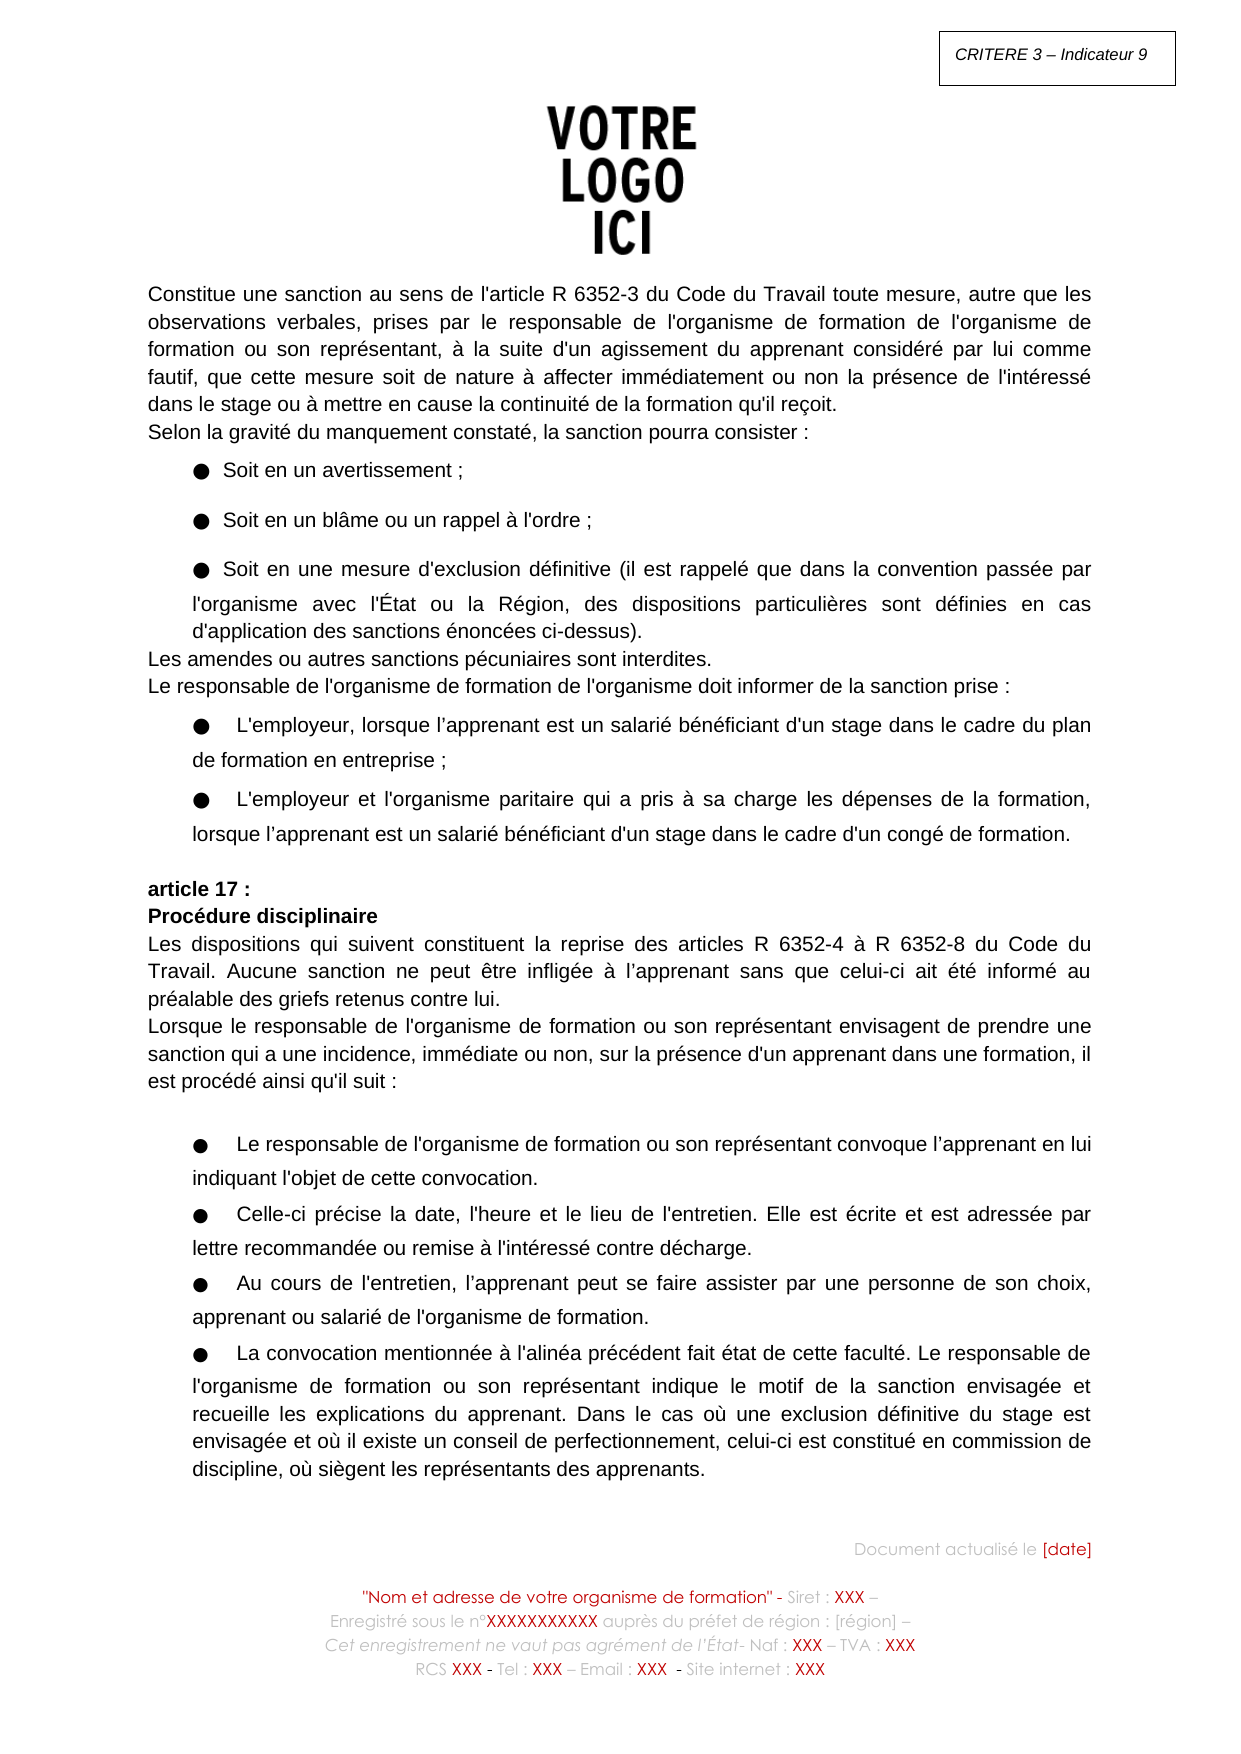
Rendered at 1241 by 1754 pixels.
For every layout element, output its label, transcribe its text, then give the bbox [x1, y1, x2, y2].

text Le responsable de l'organisme de formation de l'organisme doit informer de la sanction prise : [148, 674, 1093, 698]
text Constitue une sanction au sens de l'article R 6352-3 du Code du Travail toute mesure, autre que les observations verbales, prises par le responsable de l'organisme de formation de l'organisme de formation ou son représentant, à la suite d'un agissement du apprenant considéré par lui comme fautif, que cette mesure soit de nature à affecter immédiatement ou non la présence de l'intéressé dans le stage ou à mettre en cause la continuité de la formation qu'il reçoit. [148, 282, 1093, 416]
list Au cours de l'entretien, l’apprenant peut se faire assister par une personne de son choix, apprenant ou salarié de l'organisme de formation. [192, 1263, 1093, 1329]
picture [516, 73, 725, 282]
list Le responsable de l'organisme de formation ou son représentant convoque l’apprenant en lui indiquant l'objet de cette convocation. [192, 1124, 1093, 1190]
list L'employeur, lorsque l’apprenant est un salarié bénéficiant d'un stage dans le cadre du plan de formation en entreprise ; [192, 701, 1093, 772]
text Selon la gravité du manquement constaté, la sanction pourra consister : [148, 419, 1093, 443]
text Lorsque le responsable de l'organisme de formation ou son représentant envisagent de prendre une sanction qui a une incidence, immédiate ou non, sur la présence d'un apprenant dans une formation, il est procédé ainsi qu'il suit : [148, 1014, 1093, 1093]
list L'employeur et l'organisme paritaire qui a pris à sa charge les dépenses de la formation, lorsque l’apprenant est un salarié bénéficiant d'un stage dans le cadre d'un congé de formation. [192, 775, 1093, 845]
list Celle-ci précise la date, l'heure et le lieu de l'entretien. Elle est écrite et est adressée par lettre recommandée ou remise à l'intéressé contre décharge. [192, 1193, 1093, 1259]
text Les amendes ou autres sanctions pécuniaires sont interdites. [148, 646, 1093, 670]
list Soit en une mesure d'exclusion définitive (il est rappelé que dans la convention passée par l'organisme avec l'État ou la Région, des dispositions particulières sont définies en cas d'application des sanctions énoncées ci-dessus). [192, 545, 1093, 643]
list La convocation mentionnée à l'alinéa précédent fait état de cette faculté. Le responsable de l'organisme de formation ou son représentant indique le motif de la sanction envisagée et recueille les explications du apprenant. Dans le cas où une exclusion définitive du stage est envisagée et où il existe un conseil de perfectionnement, celui-ci est constitué en commission de discipline, où siègent les représentants des apprenants. [192, 1332, 1093, 1481]
text Les dispositions qui suivent constituent la reprise des articles R 6352-4 à R 6352-8 du Code du Travail. Aucune sanction ne peut être infligée à l’apprenant sans que celui-ci ait été informé au préalable des griefs retenus contre lui. [148, 931, 1093, 1010]
list Soit en un blâme ou un rappel à l'ordre ; [192, 496, 1093, 539]
text Procédure disciplinaire [148, 904, 1093, 928]
text article 17 : [148, 876, 1093, 900]
list Soit en un avertissement ; [192, 447, 1093, 490]
